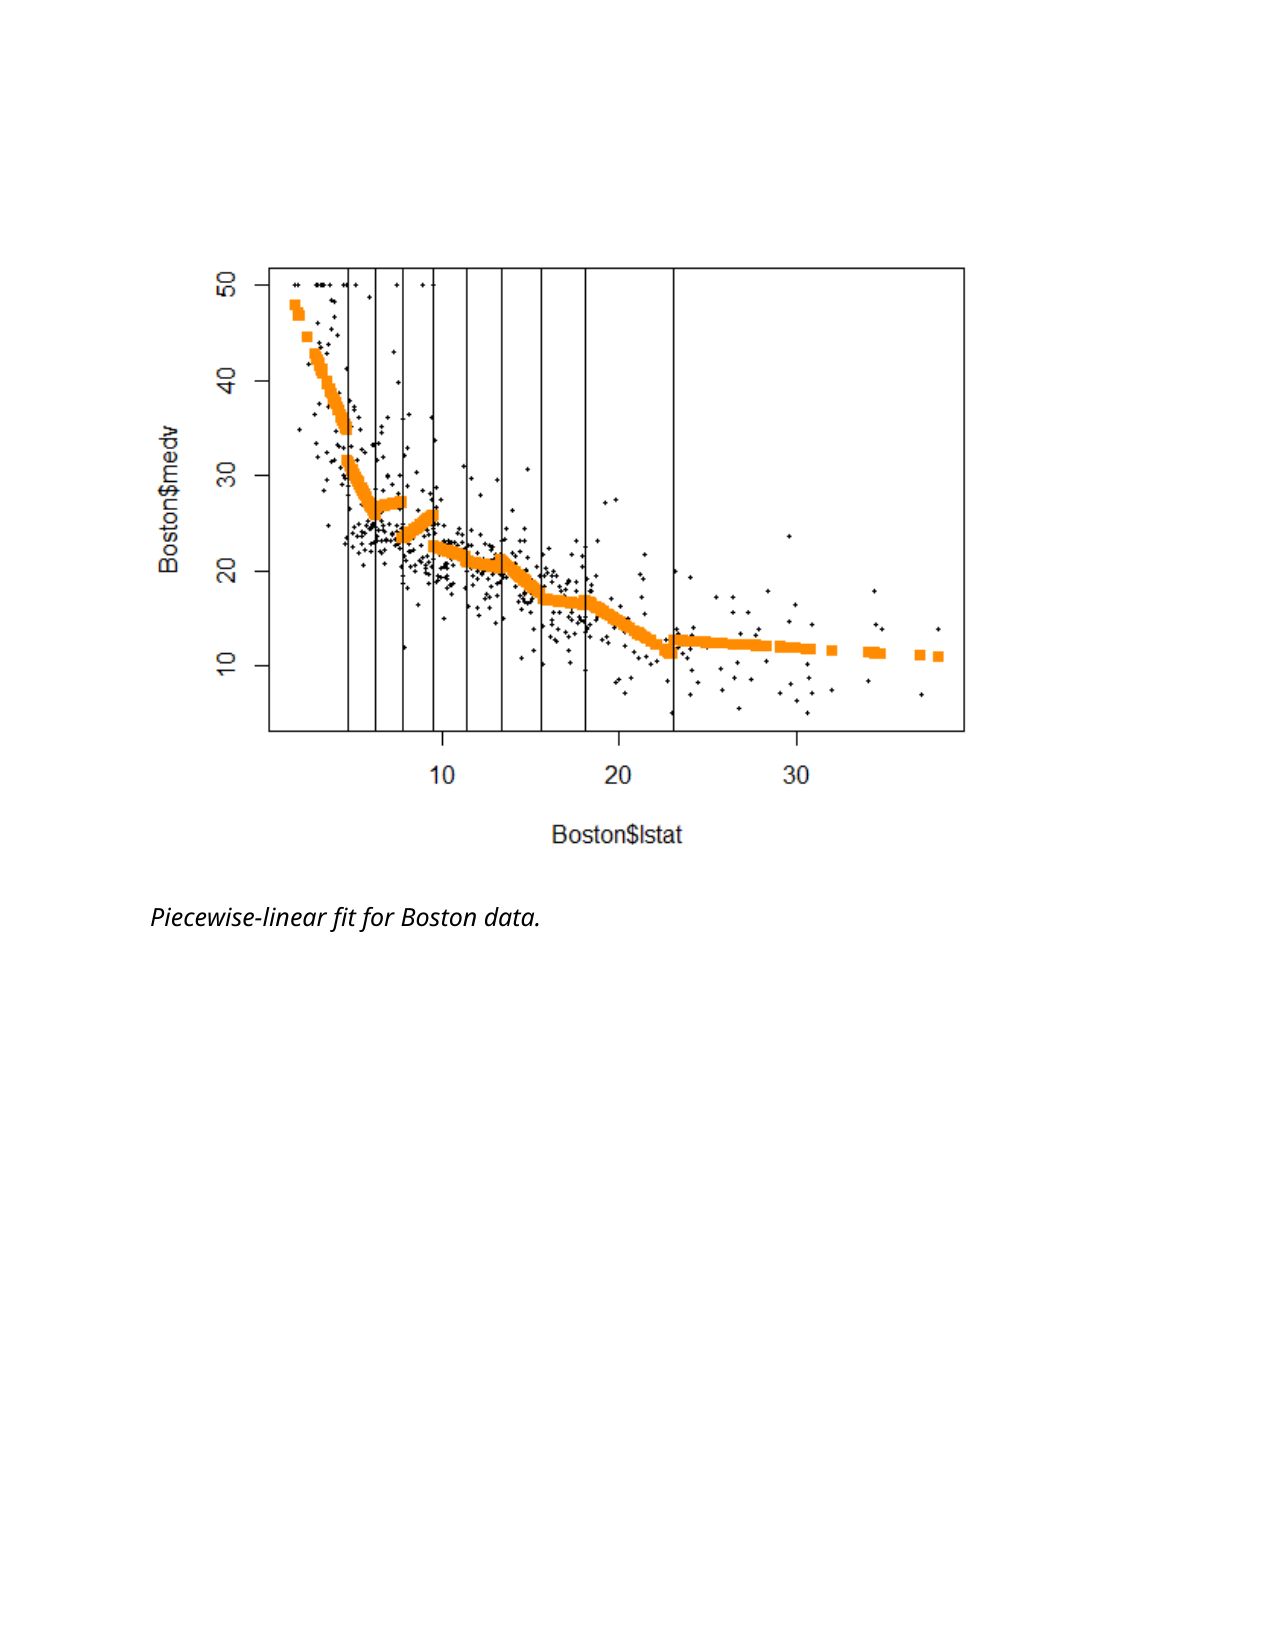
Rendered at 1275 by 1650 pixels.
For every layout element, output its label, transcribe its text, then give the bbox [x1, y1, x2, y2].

text Piecewise-linear fit for Boston data. [150, 900, 1125, 934]
picture [150, 150, 1025, 880]
